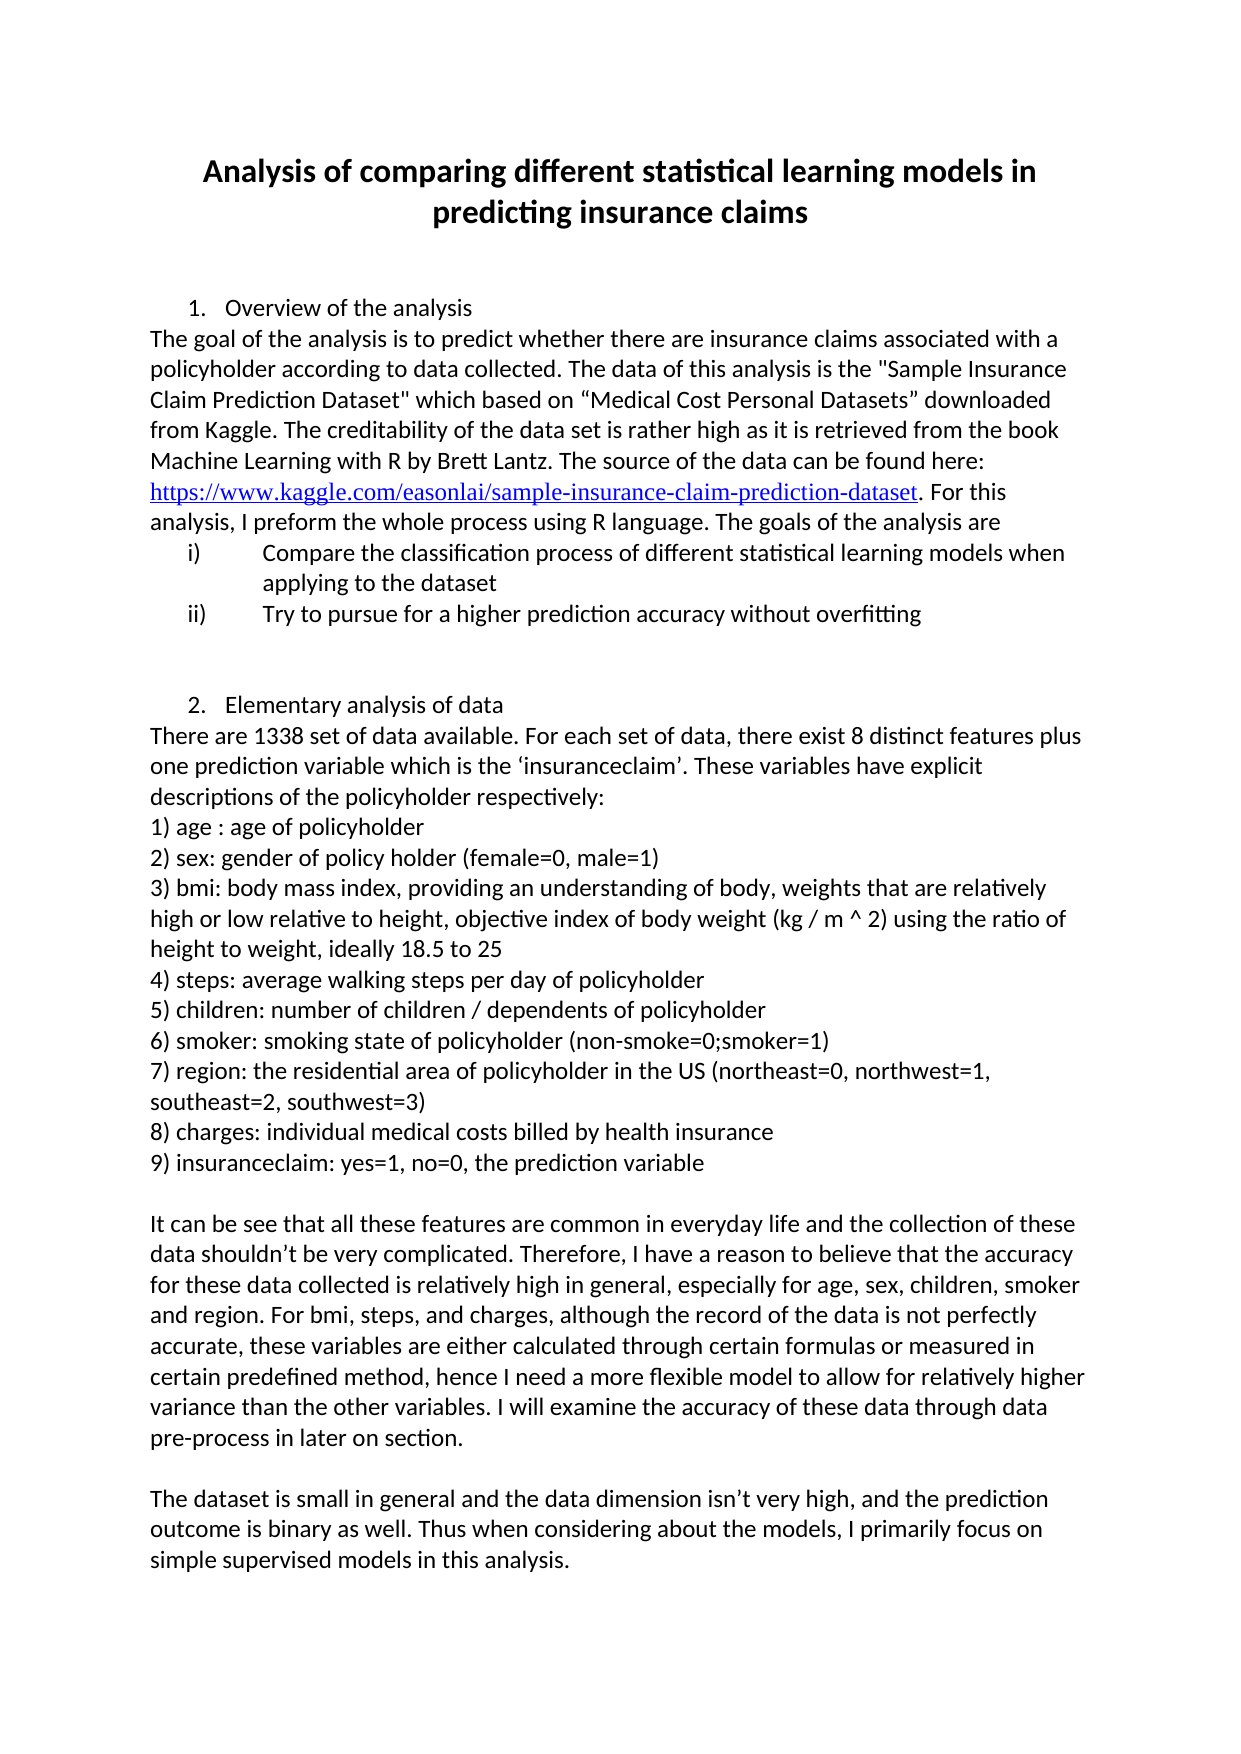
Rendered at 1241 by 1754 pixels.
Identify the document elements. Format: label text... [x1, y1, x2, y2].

list Try to pursue for a higher prediction accuracy without overfitting [187, 598, 1090, 628]
text The goal of the analysis is to predict whether there are insurance claims associated with a policyholder according to data collected. The data of this analysis is the "Sample Insurance Claim Prediction Dataset" which based on “Medical Cost Personal Datasets” downloaded from Kaggle. The creditability of the data set is rather high as it is retrieved from the book Machine Learning with R by Brett Lantz. The source of the data can be found here: https://www.kaggle.com/easonlai/sample-insurance-claim-prediction-dataset. For this analysis, I preform the whole process using R language. The goals of the analysis are [150, 323, 1090, 537]
text 3) bmi: body mass index, providing an understanding of body, weights that are relatively high or low relative to height, objective index of body weight (kg / m ^ 2) using the ratio of height to weight, ideally 18.5 to 25 [150, 872, 1090, 964]
list Overview of the analysis [187, 292, 1090, 323]
text 8) charges: individual medical costs billed by health insurance [150, 1117, 1090, 1147]
text 6) smoker: smoking state of policyholder (non-smoke=0;smoker=1) [150, 1025, 1090, 1056]
list Compare the classification process of different statistical learning models when applying to the dataset [187, 537, 1090, 598]
text There are 1338 set of data available. For each set of data, there exist 8 distinct features plus one prediction variable which is the ‘insuranceclaim’. These variables have explicit descriptions of the policyholder respectively: [150, 720, 1090, 811]
text 7) region: the residential area of policyholder in the US (northeast=0, northwest=1, southeast=2, southwest=3) [150, 1056, 1090, 1117]
text Analysis of comparing different statistical learning models in predicting insurance claims [150, 150, 1090, 231]
text 1) age : age of policyholder [150, 811, 1090, 842]
text It can be see that all these features are common in everyday life and the collection of these data shouldn’t be very complicated. Therefore, I have a reason to believe that the accuracy for these data collected is relatively high in general, especially for age, sex, children, smoker and region. For bmi, steps, and charges, although the record of the data is not perfectly accurate, these variables are either calculated through certain formulas or measured in certain predefined method, hence I need a more flexible model to allow for relatively higher variance than the other variables. I will examine the accuracy of these data through data pre-process in later on section. [150, 1208, 1090, 1452]
list Elementary analysis of data [187, 689, 1090, 720]
text 5) children: number of children / dependents of policyholder [150, 994, 1090, 1025]
text The dataset is small in general and the data dimension isn’t very high, and the prediction outcome is binary as well. Thus when considering about the models, I primarily focus on simple supervised models in this analysis. [150, 1483, 1090, 1574]
text 2) sex: gender of policy holder (female=0, male=1) [150, 842, 1090, 872]
text 4) steps: average walking steps per day of policyholder [150, 964, 1090, 994]
text 9) insuranceclaim: yes=1, no=0, the prediction variable [150, 1147, 1090, 1178]
